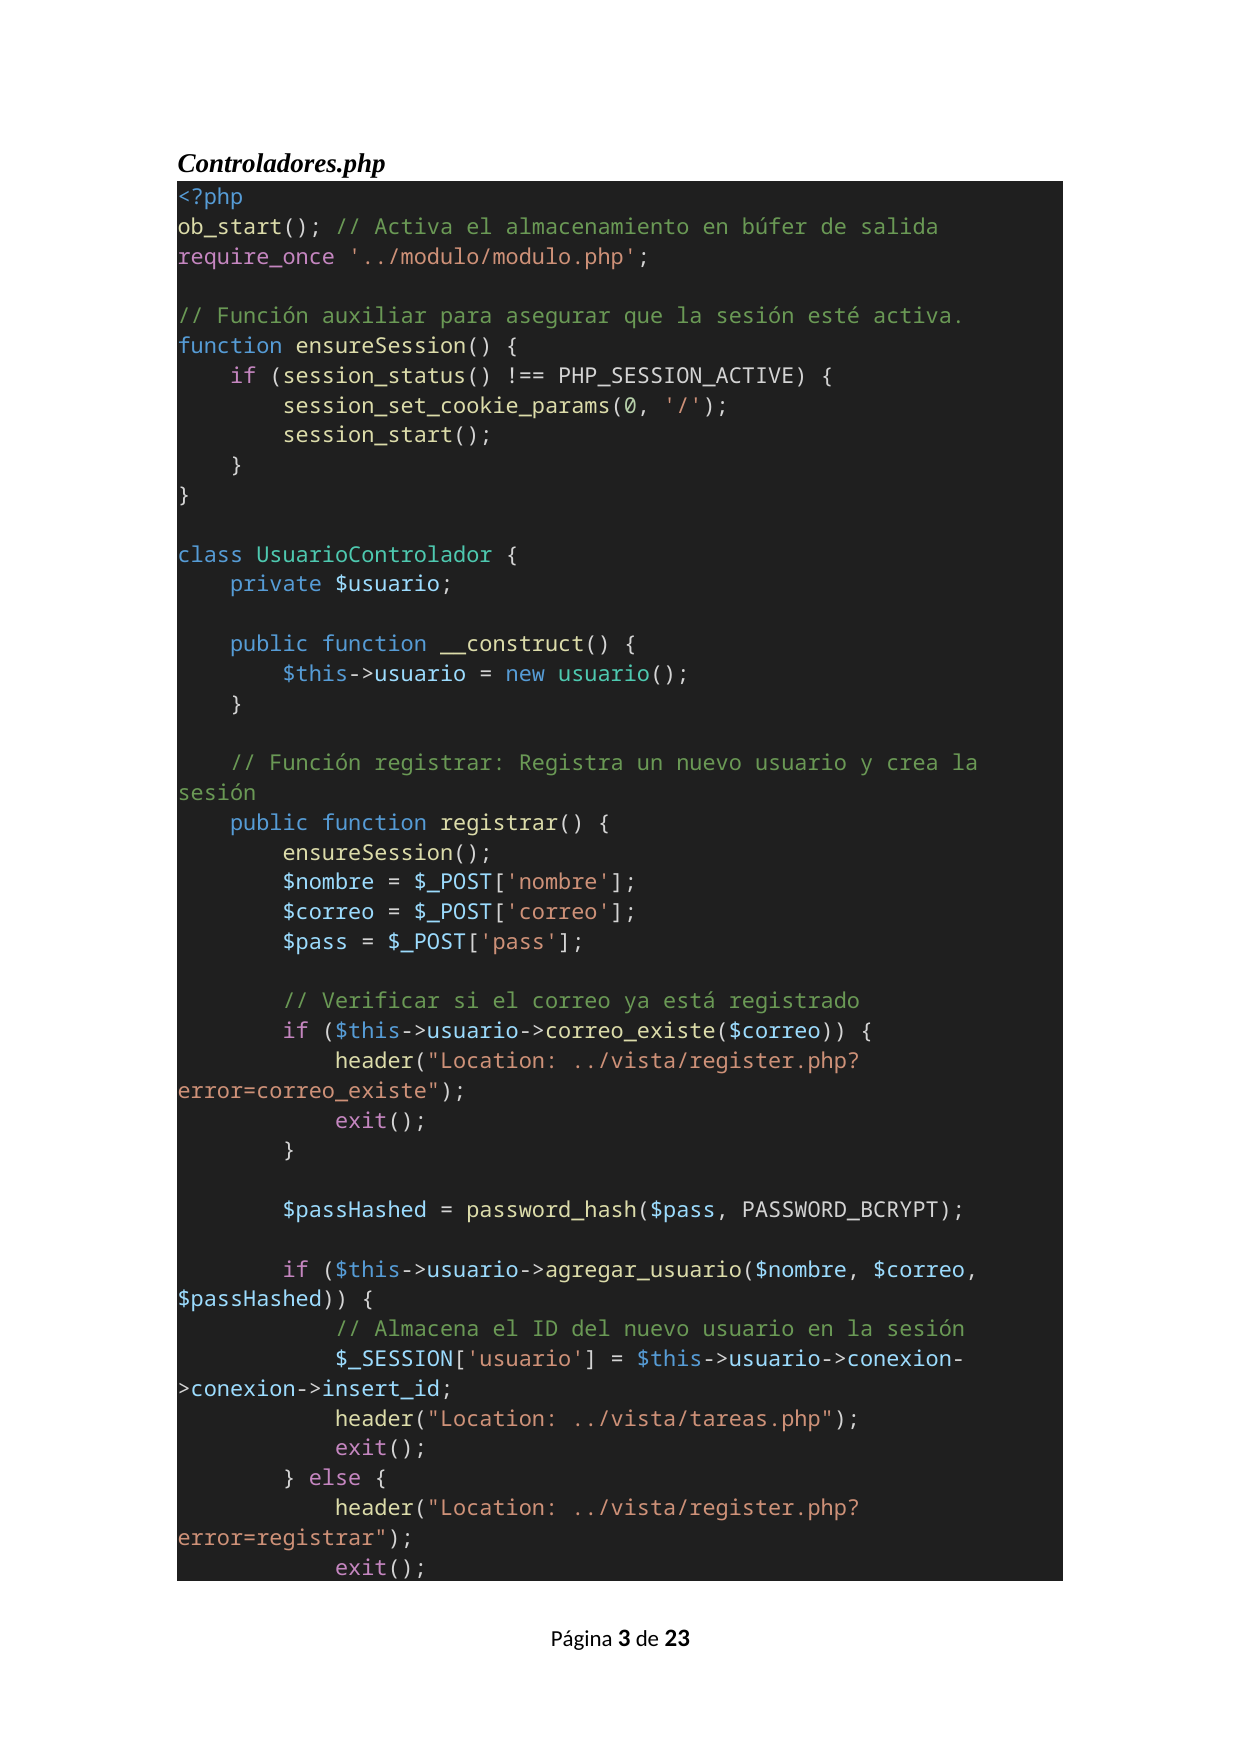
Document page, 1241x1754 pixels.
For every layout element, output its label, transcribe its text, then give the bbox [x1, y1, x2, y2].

text ensureSession(); [177, 837, 1063, 866]
subtitle Controladores.php [177, 148, 1063, 179]
text $correo = $_POST['correo']; [177, 896, 1063, 926]
text header("Location: ../vista/tareas.php"); [177, 1403, 1063, 1432]
text exit(); [177, 1552, 1063, 1581]
text exit(); [177, 1105, 1063, 1134]
text session_set_cookie_params(0, '/'); [177, 390, 1063, 419]
text private $usuario; [177, 568, 1063, 598]
text class UsuarioControlador { [177, 539, 1063, 568]
text header("Location: ../vista/register.php?error=registrar"); [177, 1492, 1063, 1552]
text require_once '../modulo/modulo.php'; [177, 241, 1063, 271]
text $nombre = $_POST['nombre']; [177, 866, 1063, 896]
text $this->usuario = new usuario(); [177, 658, 1063, 688]
text // Almacena el ID del nuevo usuario en la sesión [177, 1313, 1063, 1343]
text exit(); [177, 1432, 1063, 1462]
text } else { [177, 1462, 1063, 1492]
text // Verificar si el correo ya está registrado [177, 986, 1063, 1015]
text // Función registrar: Registra un nuevo usuario y crea la sesión [177, 747, 1063, 807]
text } [177, 688, 1063, 717]
text public function __construct() { [177, 628, 1063, 658]
text $_SESSION['usuario'] = $this->usuario->conexion->conexion->insert_id; [177, 1343, 1063, 1403]
text function ensureSession() { [177, 330, 1063, 360]
text $passHashed = password_hash($pass, PASSWORD_BCRYPT); [177, 1194, 1063, 1224]
text } [177, 479, 1063, 509]
text session_start(); [177, 419, 1063, 449]
text if ($this->usuario->correo_existe($correo)) { [177, 1015, 1063, 1045]
text // Función auxiliar para asegurar que la sesión esté activa. [177, 300, 1063, 330]
text header("Location: ../vista/register.php?error=correo_existe"); [177, 1045, 1063, 1105]
text } [177, 1134, 1063, 1164]
text ob_start(); // Activa el almacenamiento en búfer de salida [177, 211, 1063, 241]
text } [177, 449, 1063, 479]
text $pass = $_POST['pass']; [177, 926, 1063, 956]
text public function registrar() { [177, 807, 1063, 837]
text <?php [177, 181, 1063, 211]
text if (session_status() !== PHP_SESSION_ACTIVE) { [177, 360, 1063, 390]
text if ($this->usuario->agregar_usuario($nombre, $correo, $passHashed)) { [177, 1254, 1063, 1313]
